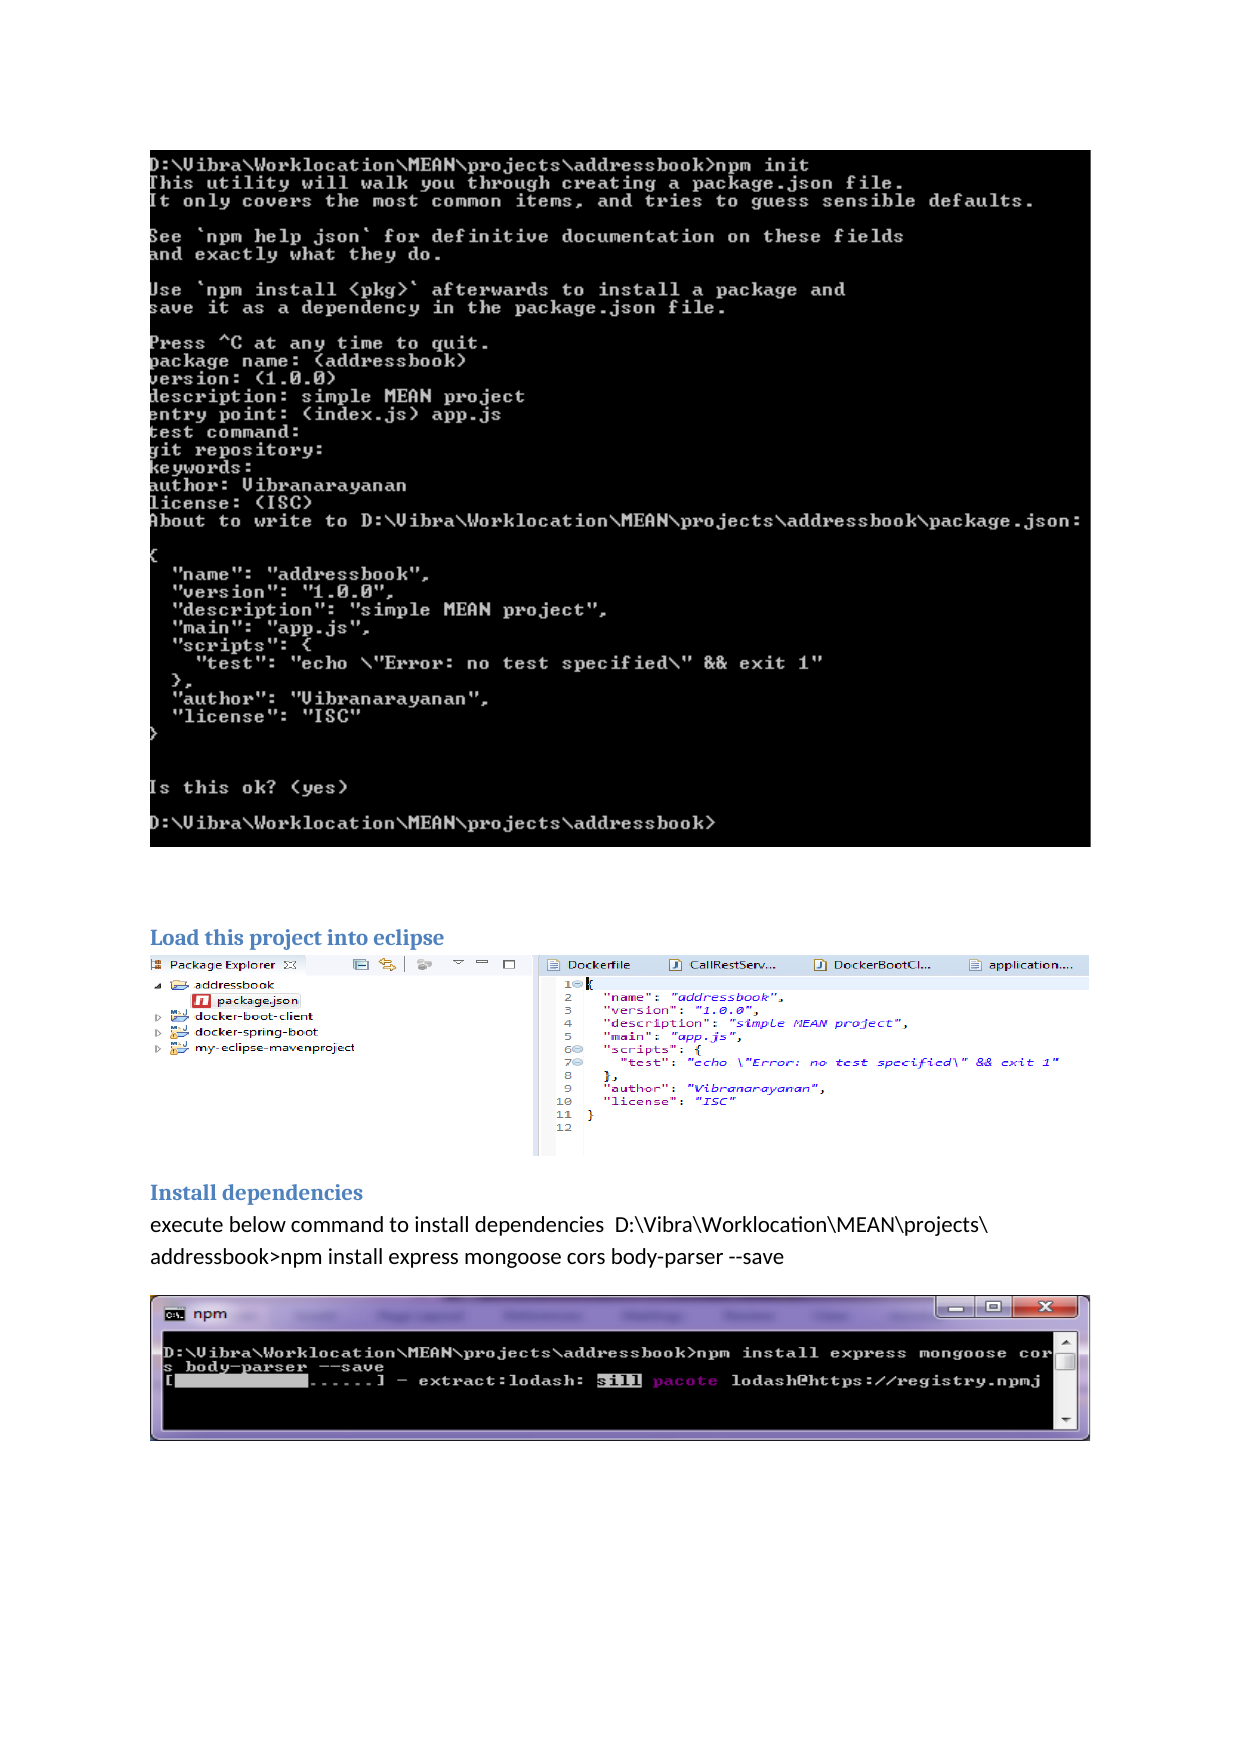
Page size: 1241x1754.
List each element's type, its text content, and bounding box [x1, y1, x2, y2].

subtitle Install dependencies [150, 1180, 1090, 1206]
picture [150, 955, 1089, 1156]
subtitle Load this project into eclipse [150, 925, 1090, 951]
picture [150, 150, 1091, 847]
picture [150, 1295, 1091, 1441]
text execute below command to install dependencies D:\Vibra\Worklocation\MEAN\projects\addressbook>npm install express mongoose cors body-parser --save [150, 1210, 1090, 1271]
